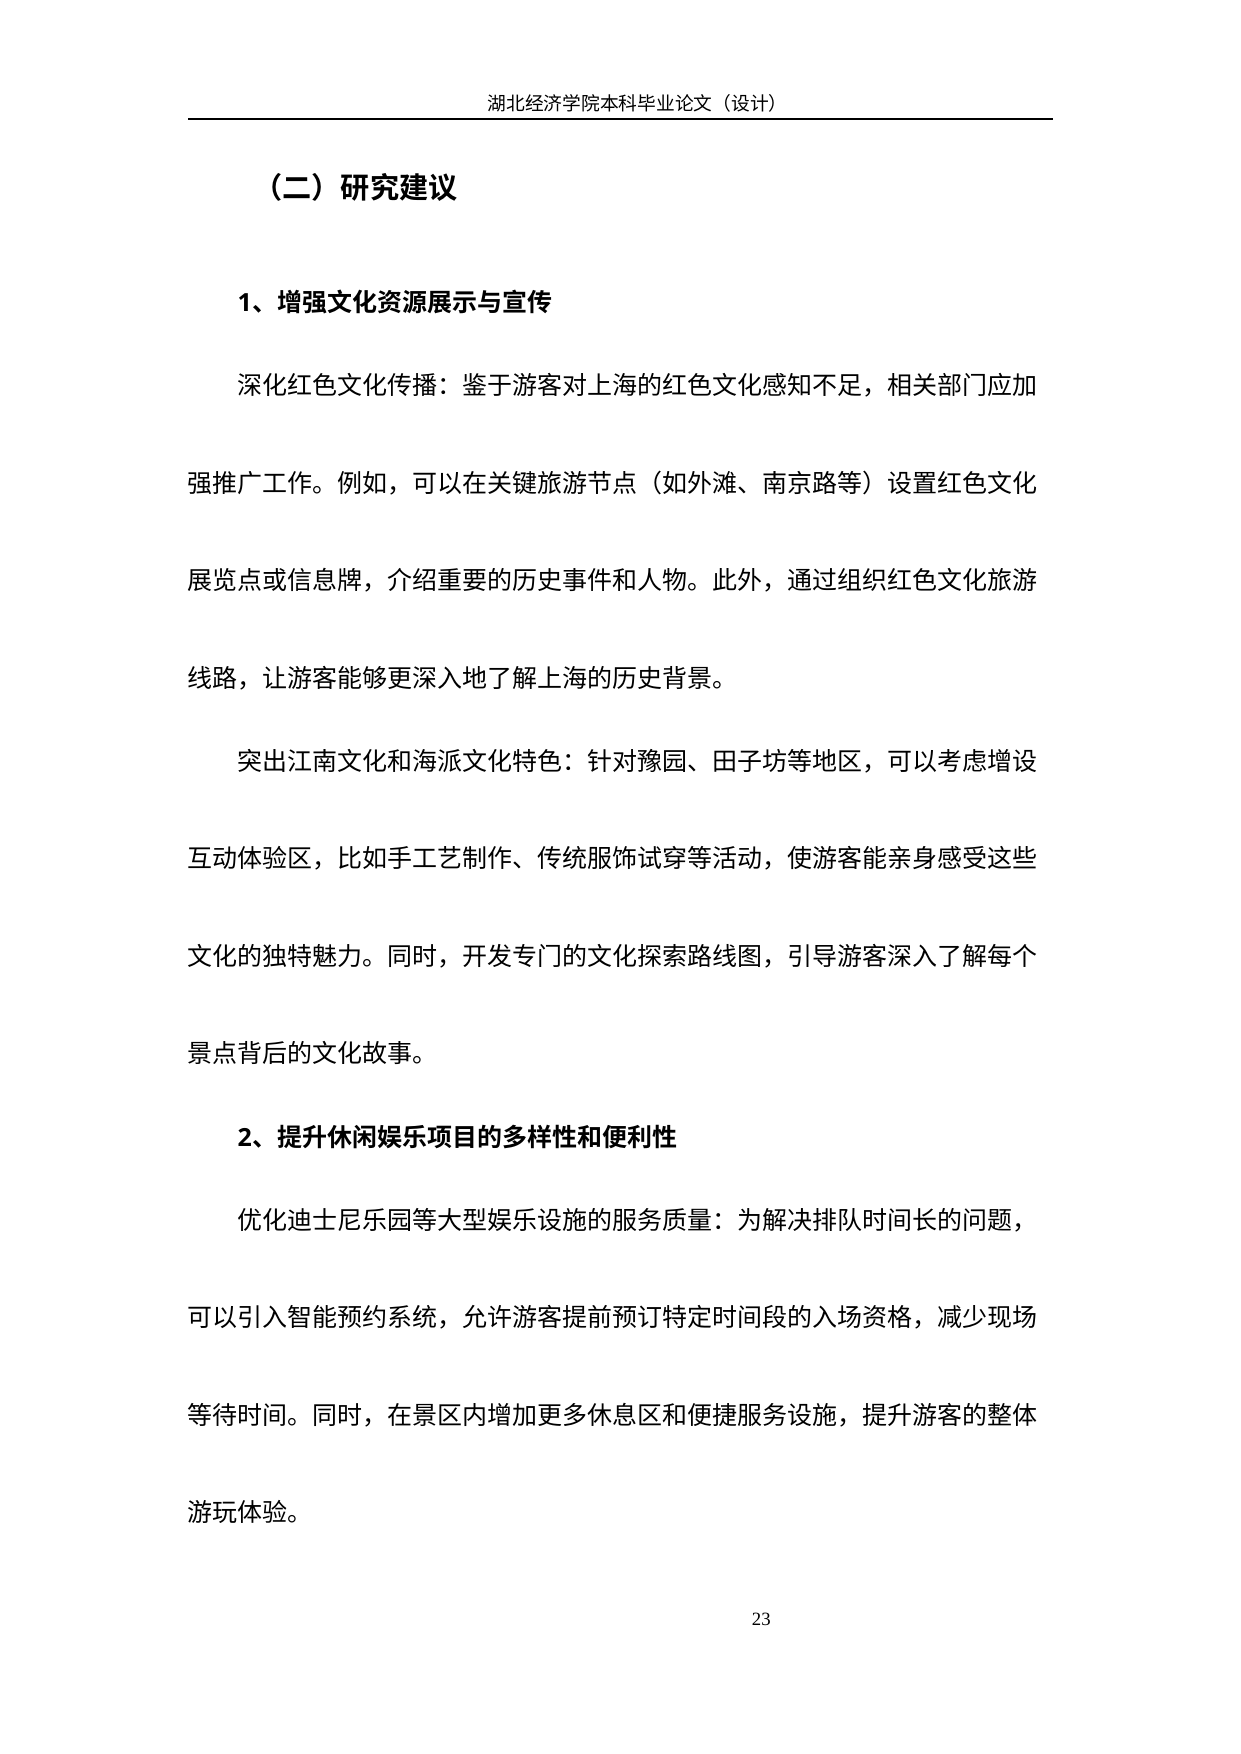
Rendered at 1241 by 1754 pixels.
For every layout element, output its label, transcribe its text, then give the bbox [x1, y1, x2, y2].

text 1、增强文化资源展示与宣传 [187, 268, 1053, 333]
text 2、提升休闲娱乐项目的多样性和便利性 [187, 1103, 1053, 1168]
text 深化红色文化传播：鉴于游客对上海的红色文化感知不足，相关部门应加强推广工作。例如，可以在关键旅游节点（如外滩、南京路等）设置红色文化展览点或信息牌，介绍重要的历史事件和人物。此外，通过组织红色文化旅游线路，让游客能够更深入地了解上海的历史背景。 [187, 351, 1053, 709]
subtitle （二）研究建议 [253, 153, 1053, 218]
text 突出江南文化和海派文化特色：针对豫园、田子坊等地区，可以考虑增设互动体验区，比如手工艺制作、传统服饰试穿等活动，使游客能亲身感受这些文化的独特魅力。同时，开发专门的文化探索路线图，引导游客深入了解每个景点背后的文化故事。 [187, 727, 1053, 1084]
text 优化迪士尼乐园等大型娱乐设施的服务质量：为解决排队时间长的问题，可以引入智能预约系统，允许游客提前预订特定时间段的入场资格，减少现场等待时间。同时，在景区内增加更多休息区和便捷服务设施，提升游客的整体游玩体验。 [187, 1186, 1053, 1543]
